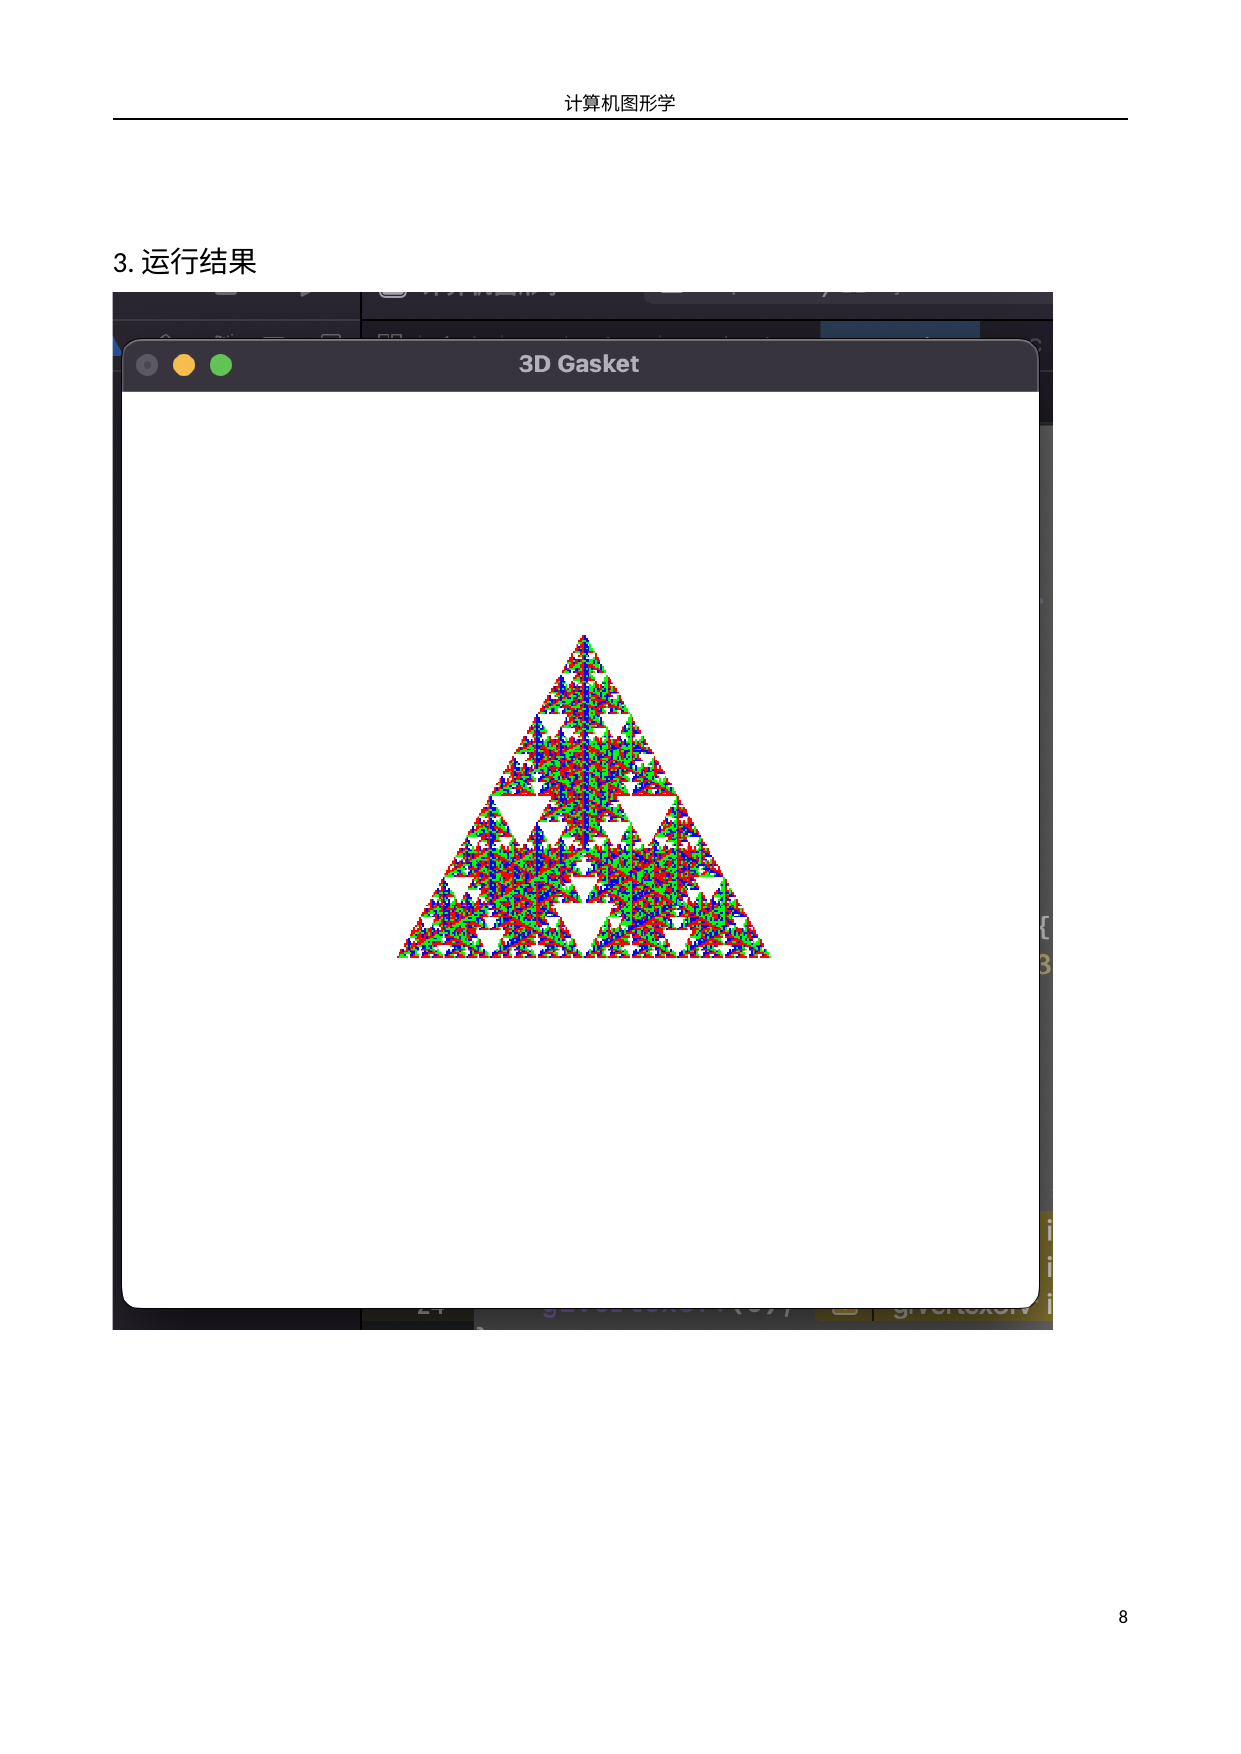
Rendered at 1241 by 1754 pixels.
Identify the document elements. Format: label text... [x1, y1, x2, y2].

text 3. 运行结果 [112, 227, 1128, 292]
picture [112, 292, 1053, 1330]
